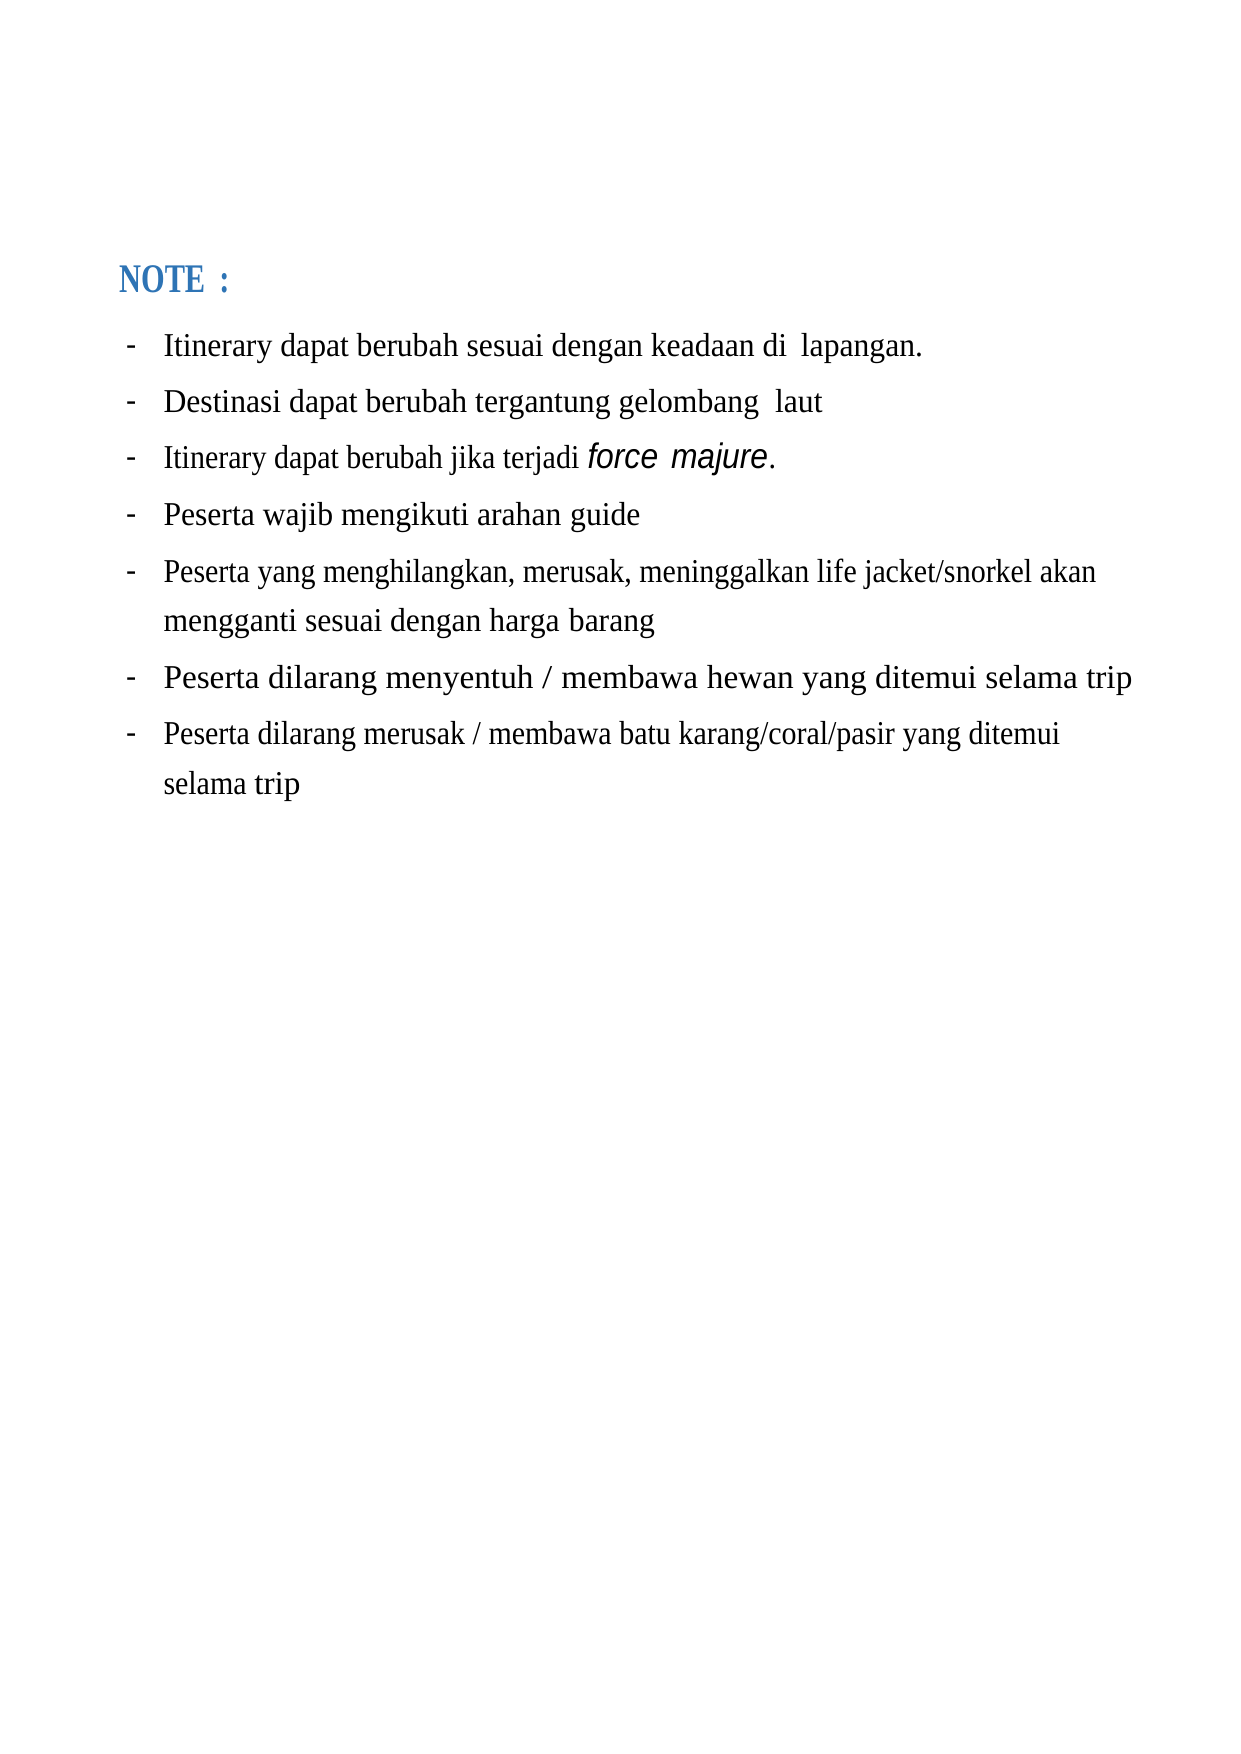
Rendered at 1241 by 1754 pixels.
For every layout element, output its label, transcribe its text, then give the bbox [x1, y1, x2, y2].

list Peserta dilarang menyentuh / membawa hewan yang ditemui selama trip [126, 656, 1134, 697]
list Peserta wajib mengikuti arahan guide [126, 493, 1134, 534]
list Peserta yang menghilangkan, merusak, meninggalkan life jacket/snorkel akan mengganti sesuai dengan harga barang [126, 549, 1123, 638]
subtitle NOTE : [119, 254, 1134, 301]
list Itinerary dapat berubah sesuai dengan keadaan di lapangan. [126, 323, 1134, 364]
list Destinasi dapat berubah tergantung gelombang laut [126, 380, 1134, 421]
list Itinerary dapat berubah jika terjadi force majure. [126, 436, 1134, 477]
list Peserta dilarang merusak / membawa batu karang/coral/pasir yang ditemui selama trip [126, 712, 1123, 801]
